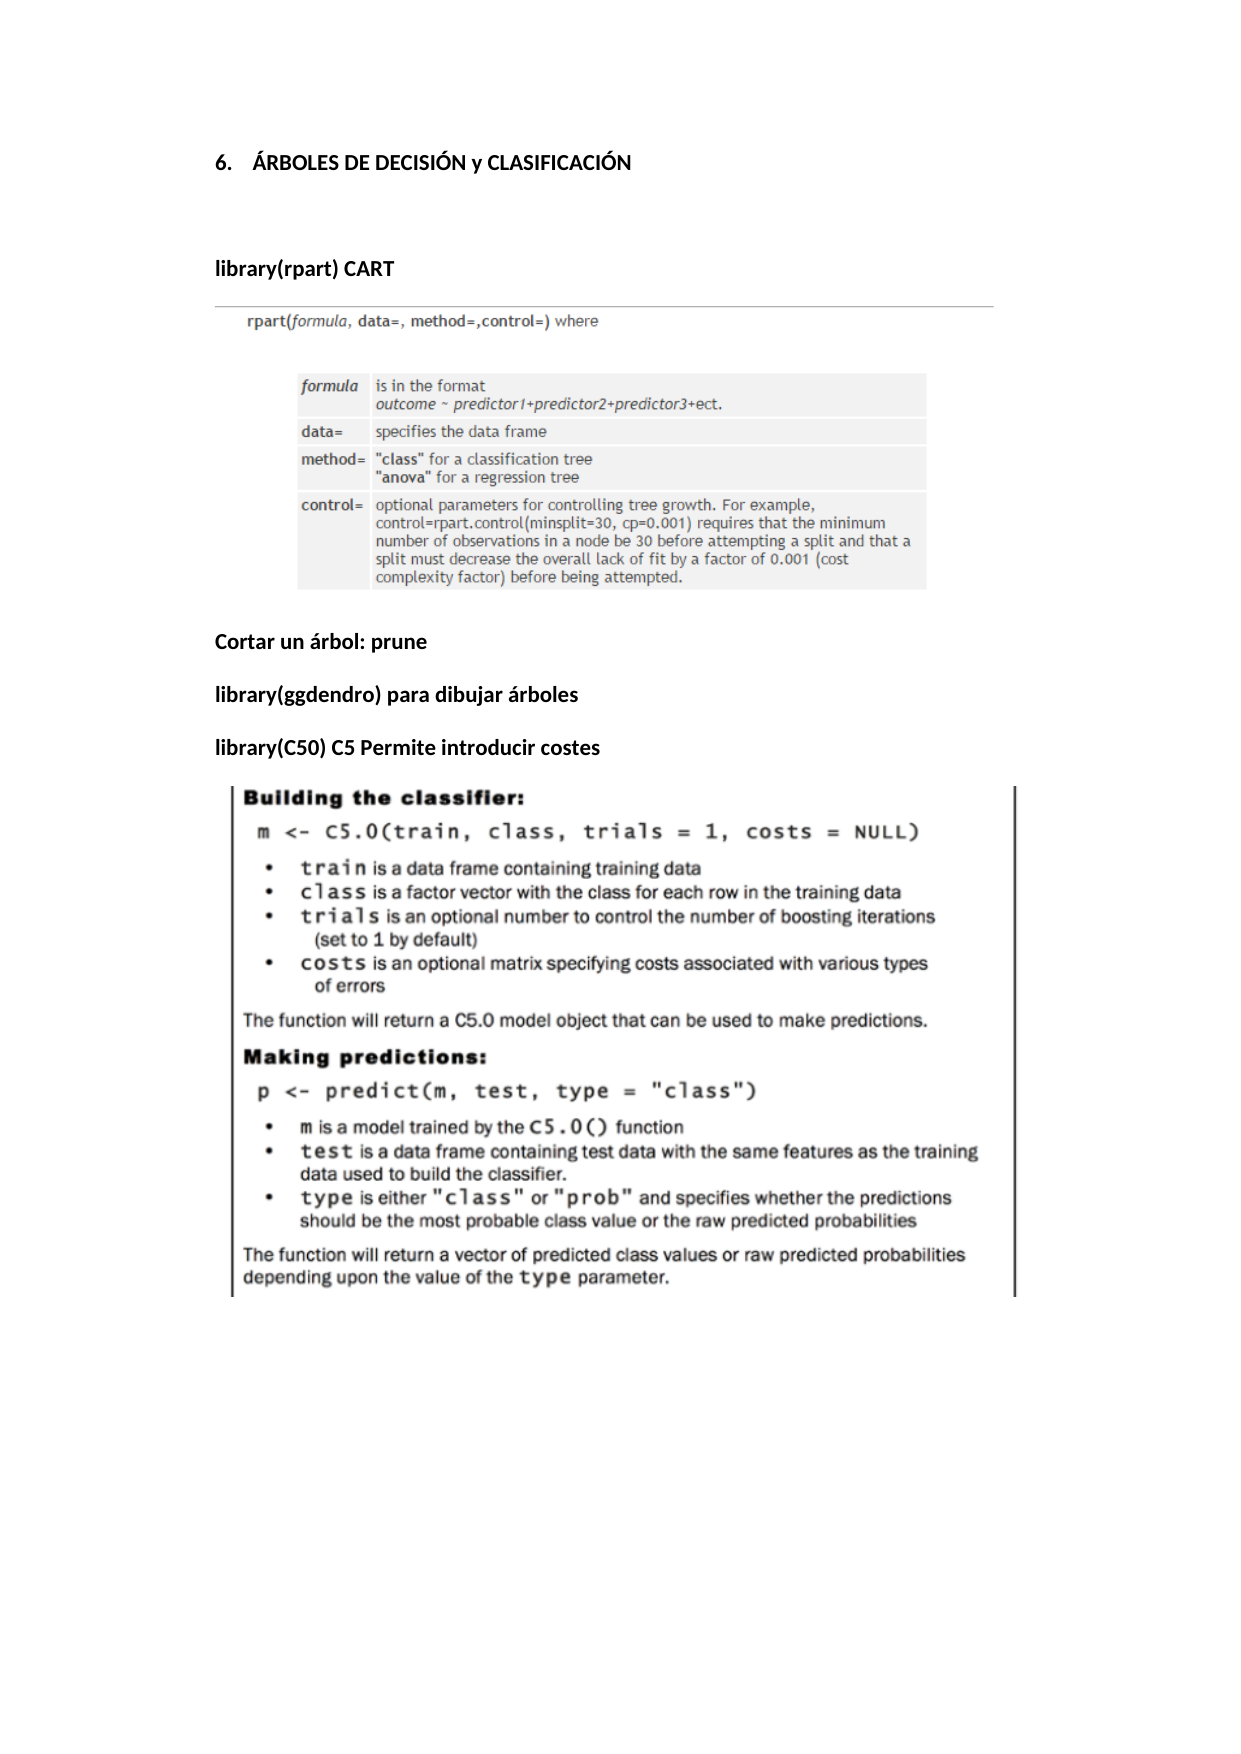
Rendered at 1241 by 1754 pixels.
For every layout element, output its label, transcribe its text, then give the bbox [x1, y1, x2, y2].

picture [214, 786, 1045, 1297]
text library(ggdendro) para dibujar árboles [215, 680, 1063, 708]
picture [214, 306, 994, 602]
text Cortar un árbol: prune [215, 627, 1063, 655]
text library(rpart) CART [215, 254, 1063, 282]
text library(C50) C5 Permite introducir costes [215, 733, 1063, 761]
list ÁRBOLES DE DECISIÓN y CLASIFICACIÓN [215, 148, 1063, 176]
